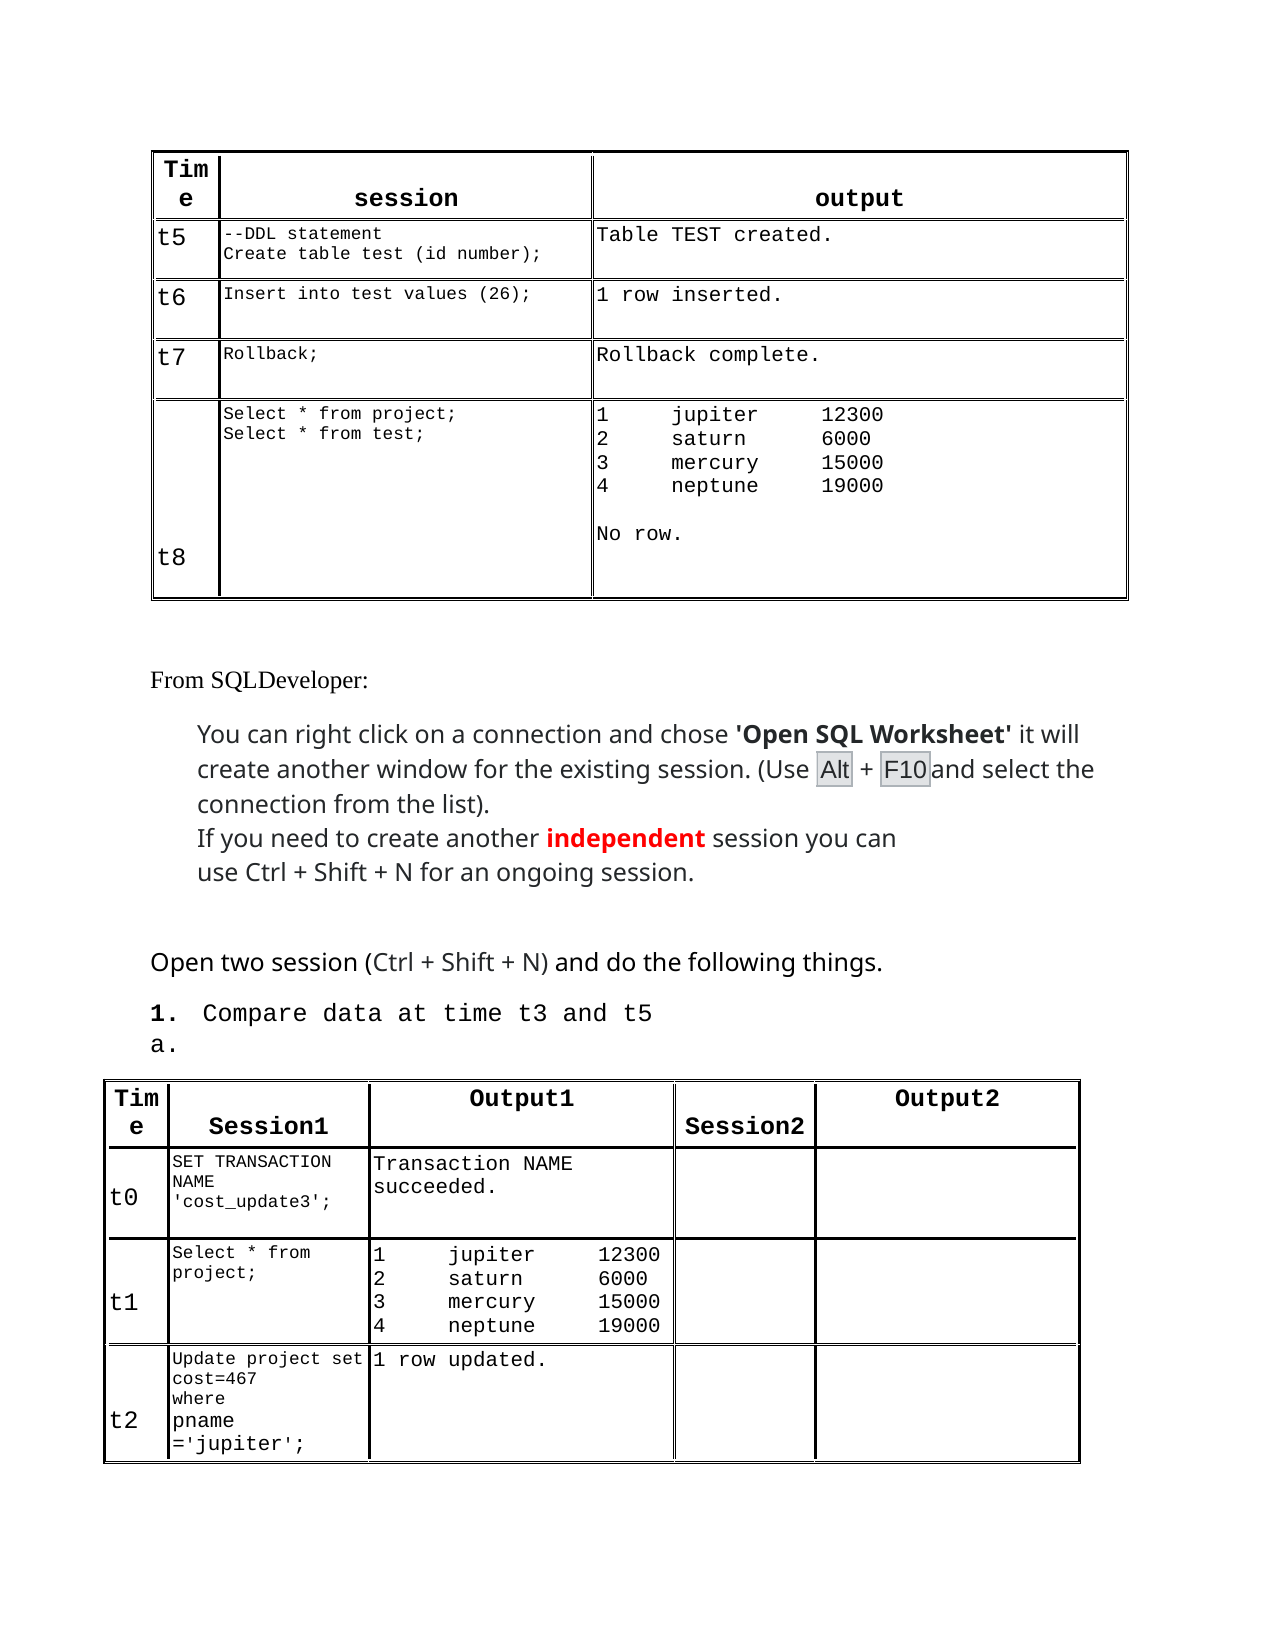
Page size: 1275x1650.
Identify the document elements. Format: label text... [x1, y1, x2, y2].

table_cell [676, 1240, 814, 1342]
table_header Output1 [369, 1082, 675, 1146]
table_cell Transaction NAME succeeded. [371, 1149, 673, 1237]
table_cell t0 [106, 1146, 167, 1237]
text From SQLDeveloper: [150, 665, 1125, 693]
table_cell 1 row inserted. [594, 278, 1126, 337]
table_cell 1 row updated. [369, 1346, 675, 1461]
table_cell [676, 1149, 814, 1237]
table_header Session1 [168, 1080, 369, 1146]
text If you need to create another independent session you can use Ctrl + Shift + N for an ongoing session. [197, 821, 1125, 889]
table_cell t2 [106, 1343, 168, 1461]
table_header Time [106, 1082, 168, 1146]
table_cell 1 jupiter 12300 2 saturn 6000 3 mercury 15000 4 neptune 19000 [371, 1240, 673, 1342]
table_header Time [154, 153, 219, 217]
table_cell t8 [154, 398, 219, 597]
table_cell [817, 1237, 1078, 1342]
table_cell Insert into test values (26); [221, 281, 591, 337]
text Open two session (Ctrl + Shift + N) and do the following things. [150, 945, 1125, 979]
text You can right click on a connection and chose 'Open SQL Worksheet' it will create another window for the existing session. (Use Alt + F10and select the connection from the list). [197, 717, 1125, 821]
table_cell Rollback complete. [594, 338, 1126, 397]
table_header output [593, 153, 1126, 217]
table_header Output2 [815, 1082, 1078, 1146]
table_cell Table TEST created. [594, 218, 1126, 277]
table_cell [817, 1146, 1078, 1237]
table_cell t6 [154, 278, 218, 337]
table_header Session2 [675, 1080, 815, 1146]
table_cell SET TRANSACTION NAME 'cost_update3'; [170, 1149, 368, 1237]
table_cell t7 [154, 338, 218, 397]
table_cell t1 [106, 1237, 167, 1342]
table_cell 1 jupiter 12300 2 saturn 6000 3 mercury 15000 4 neptune 19000 No row. [593, 398, 1126, 597]
table_cell Select * from project; [170, 1240, 368, 1342]
table_cell [815, 1343, 1079, 1461]
table_cell Select * from project; Select * from test; [219, 401, 592, 597]
table_cell --DDL statement Create table test (id number); [221, 221, 591, 277]
list Compare data at time t3 and t5 [150, 1001, 1125, 1029]
table_cell [675, 1346, 815, 1461]
table_header session [219, 153, 592, 217]
table_cell Rollback; [221, 341, 591, 397]
table_cell t5 [154, 218, 218, 277]
table_cell Update project set cost=467 where pname='jupiter'; [168, 1346, 369, 1461]
